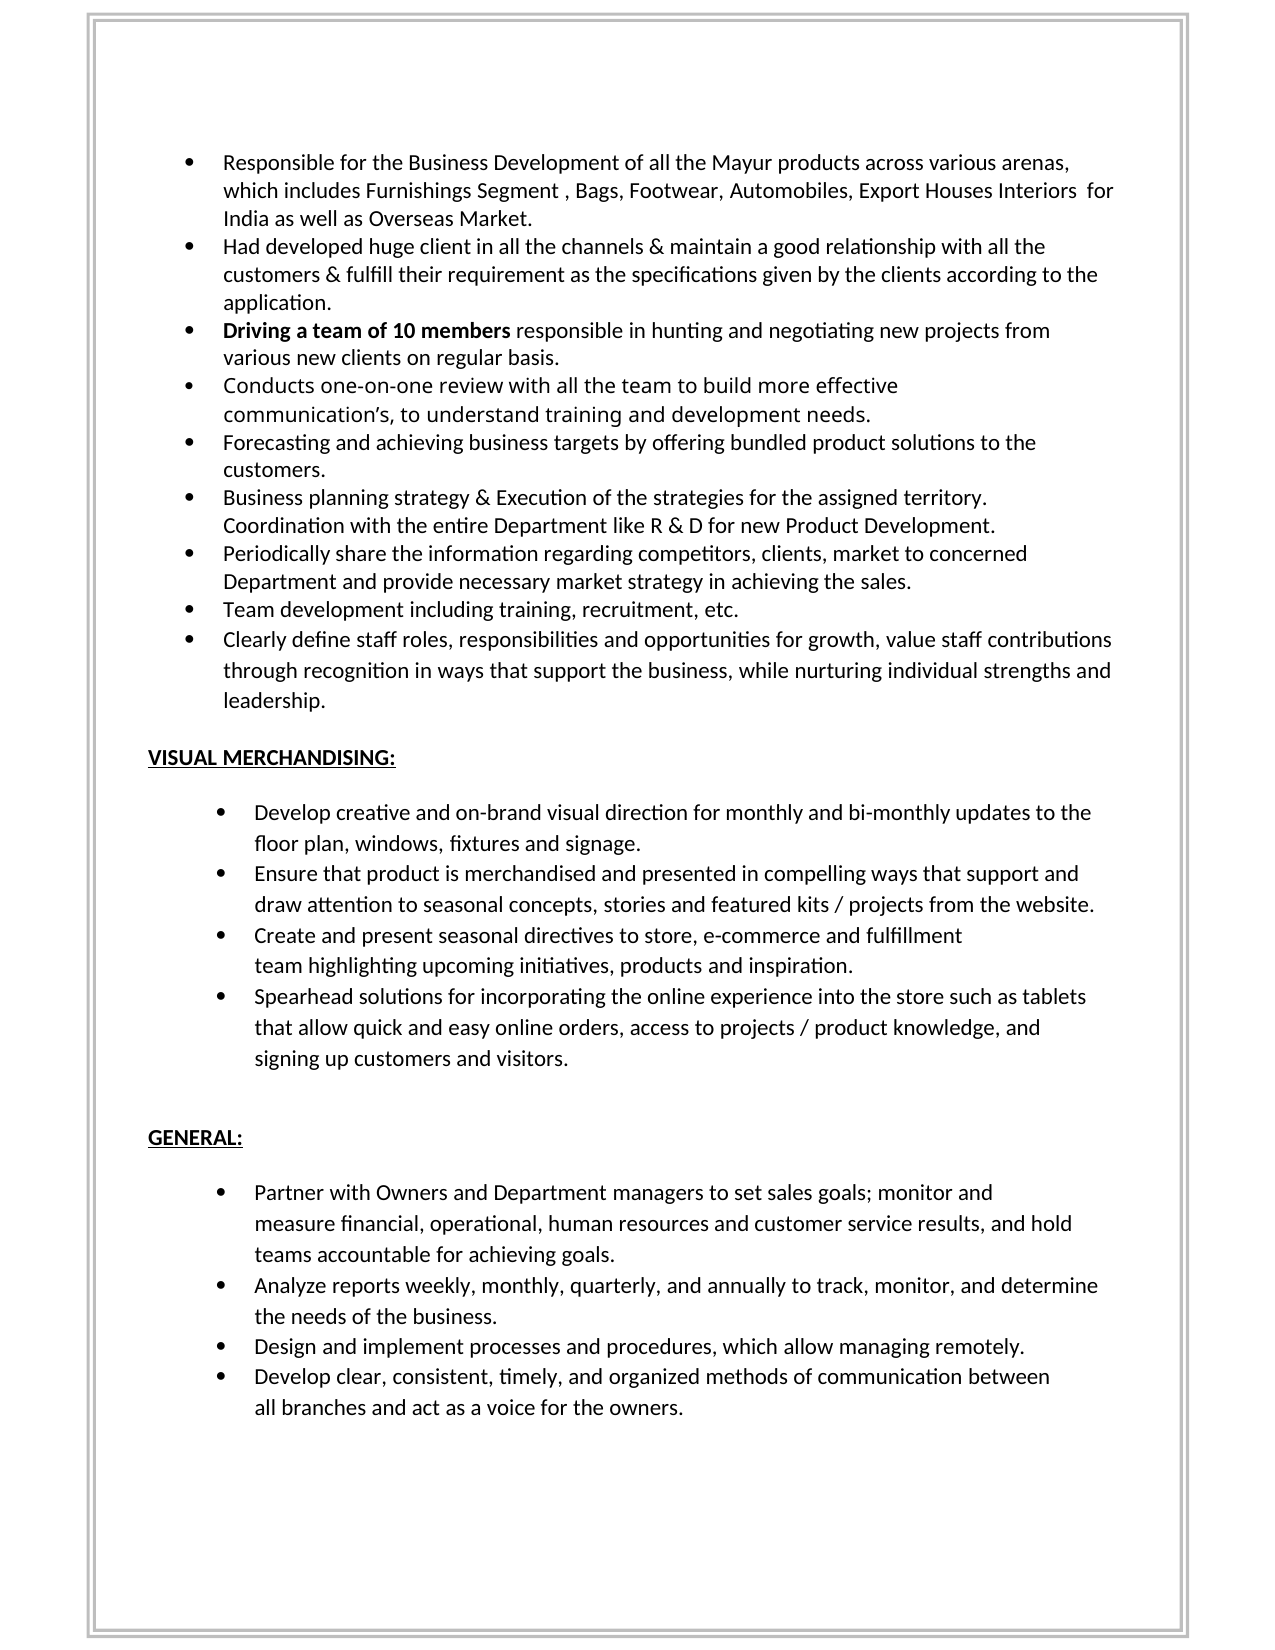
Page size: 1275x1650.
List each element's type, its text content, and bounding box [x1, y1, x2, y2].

list Clearly define staff roles, responsibilities and opportunities for growth, value staff contributions through recognition in ways that support the business, while nurturing individual strengths and leadership. [185, 625, 1113, 714]
list Ensure that product is merchandised and presented in compelling ways that support and draw attention to seasonal concepts, stories and featured kits / projects from the website. [217, 859, 1095, 918]
list Business planning strategy & Execution of the strategies for the assigned territory. Coordination with the entire Department like R & D for new Product Development. [185, 483, 1114, 539]
list Analyze reports weekly, monthly, quarterly, and annually to track, monitor, and determine [217, 1271, 1152, 1299]
text GENERAL: [148, 1123, 1152, 1151]
list Team development including training, recruitment, etc. [185, 595, 1152, 623]
text the needs of the business. [254, 1302, 1152, 1330]
list Responsible for the Business Development of all the Mayur products across various arenas, which includes Furnishings Segment , Bags, Footwear, Automobiles, Export Houses Interiors for India as well as Overseas Market. [185, 148, 1114, 232]
list Develop creative and on-brand visual direction for monthly and bi-monthly updates to the floor plan, windows, fixtures and signage. [217, 798, 1094, 857]
list Partner with Owners and Department managers to set sales goals; monitor and measure financial, operational, human resources and customer service results, and hold teams accountable for achieving goals. [217, 1178, 1079, 1268]
list Design and implement processes and procedures, which allow managing remotely. [217, 1332, 1152, 1360]
list Had developed huge client in all the channels & maintain a good relationship with all the customers & fulfill their requirement as the specifications given by the clients according to the application. [185, 232, 1101, 316]
list Periodically share the information regarding competitors, clients, market to concerned Department and provide necessary market strategy in achieving the sales. [185, 539, 1030, 595]
list Forecasting and achieving business targets by offering bundled product solutions to the customers. [185, 428, 1037, 483]
list Driving a team of 10 members responsible in hunting and negotiating new projects from various new clients on regular basis. [185, 316, 1123, 371]
list Create and present seasonal directives to store, e-commerce and fulfillment team highlighting upcoming initiatives, products and inspiration. [217, 921, 1016, 980]
list Conducts one-on-one review with all the team to build more effective communication’s, to understand training and development needs. [185, 371, 1056, 428]
list Develop clear, consistent, timely, and organized methods of communication between all branches and act as a voice for the owners. [217, 1362, 1076, 1421]
text VISUAL MERCHANDISING: [148, 743, 1152, 771]
list Spearhead solutions for incorporating the online experience into the store such as tablets that allow quick and easy online orders, access to projects / product knowledge, and signing up customers and visitors. [217, 982, 1110, 1072]
